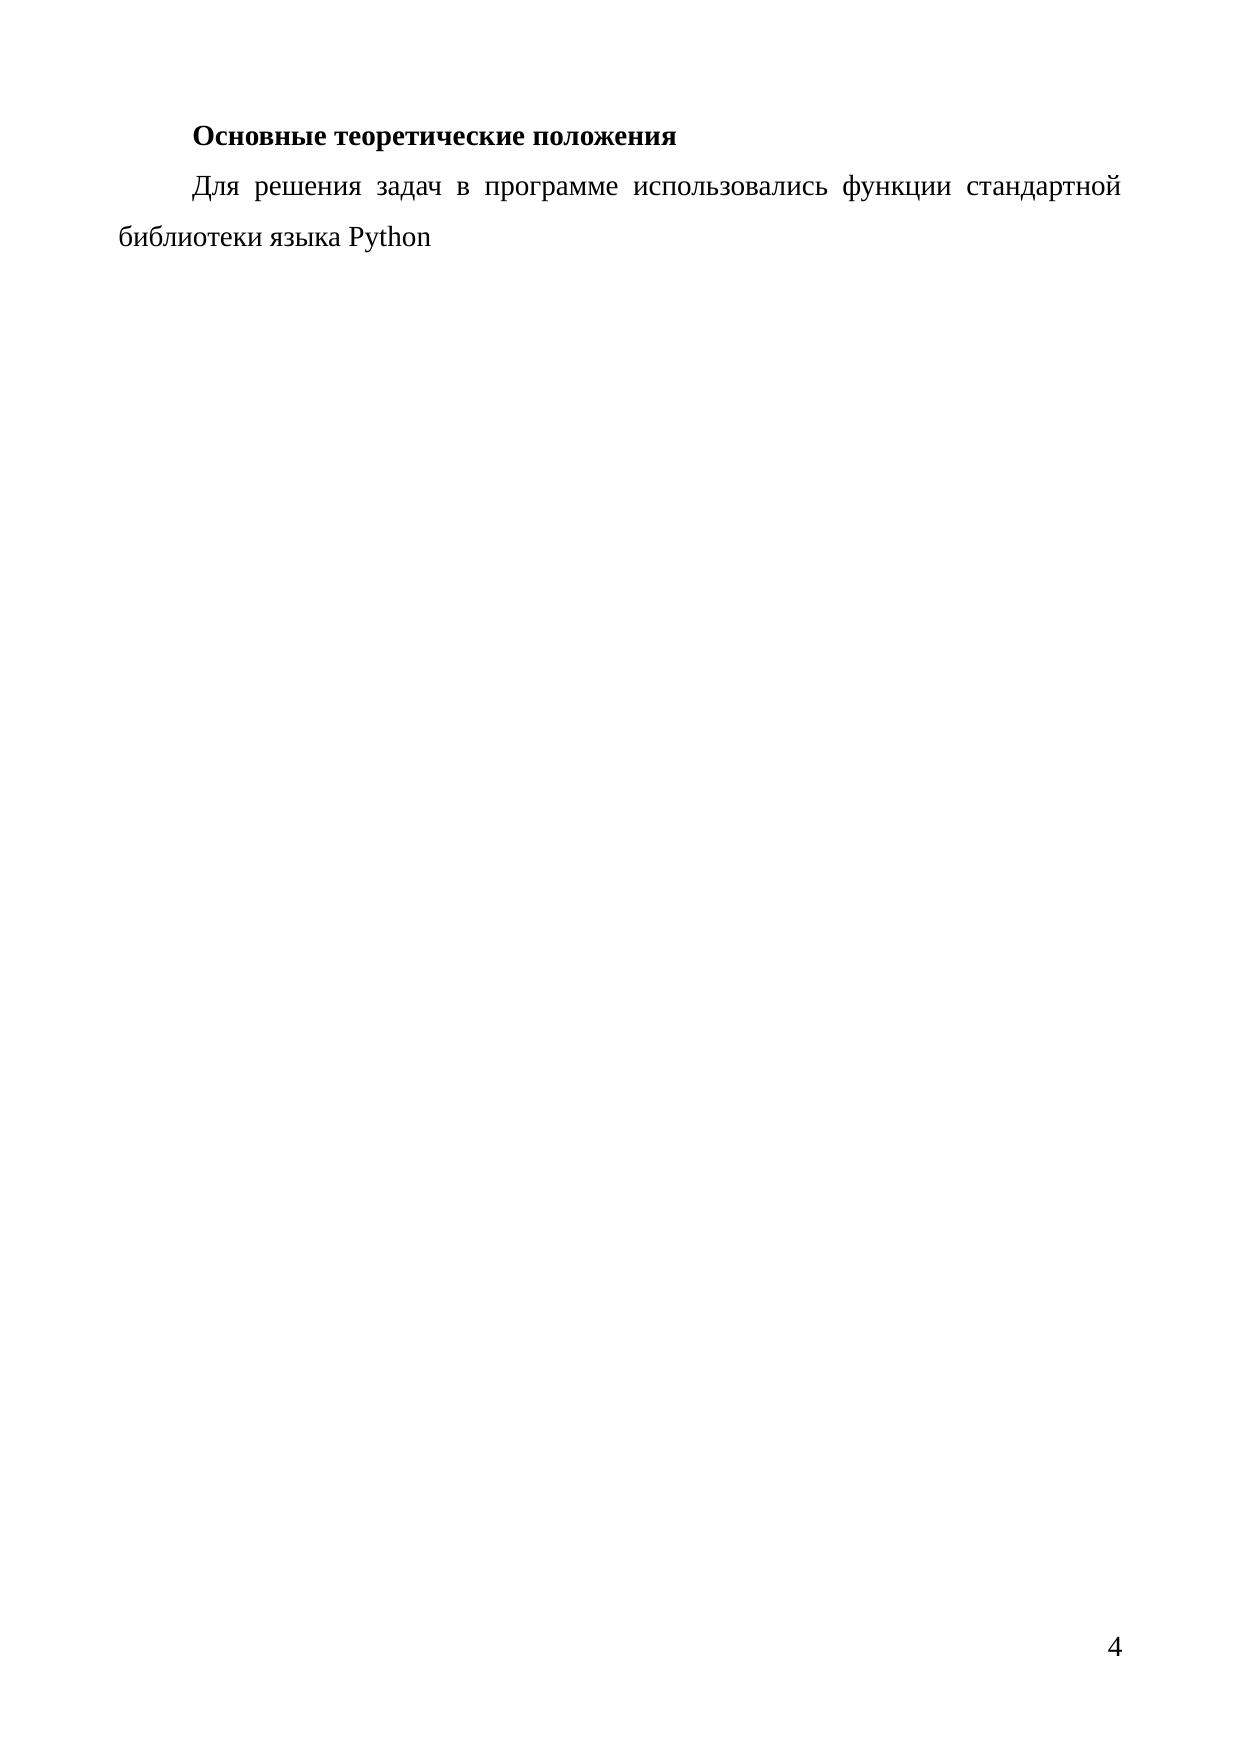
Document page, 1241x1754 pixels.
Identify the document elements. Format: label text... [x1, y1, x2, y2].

subtitle Основные теоретические положения [118, 118, 1122, 152]
text Для решения задач в программе использовались функции стандартной библиотеки языка Python [118, 168, 1122, 252]
